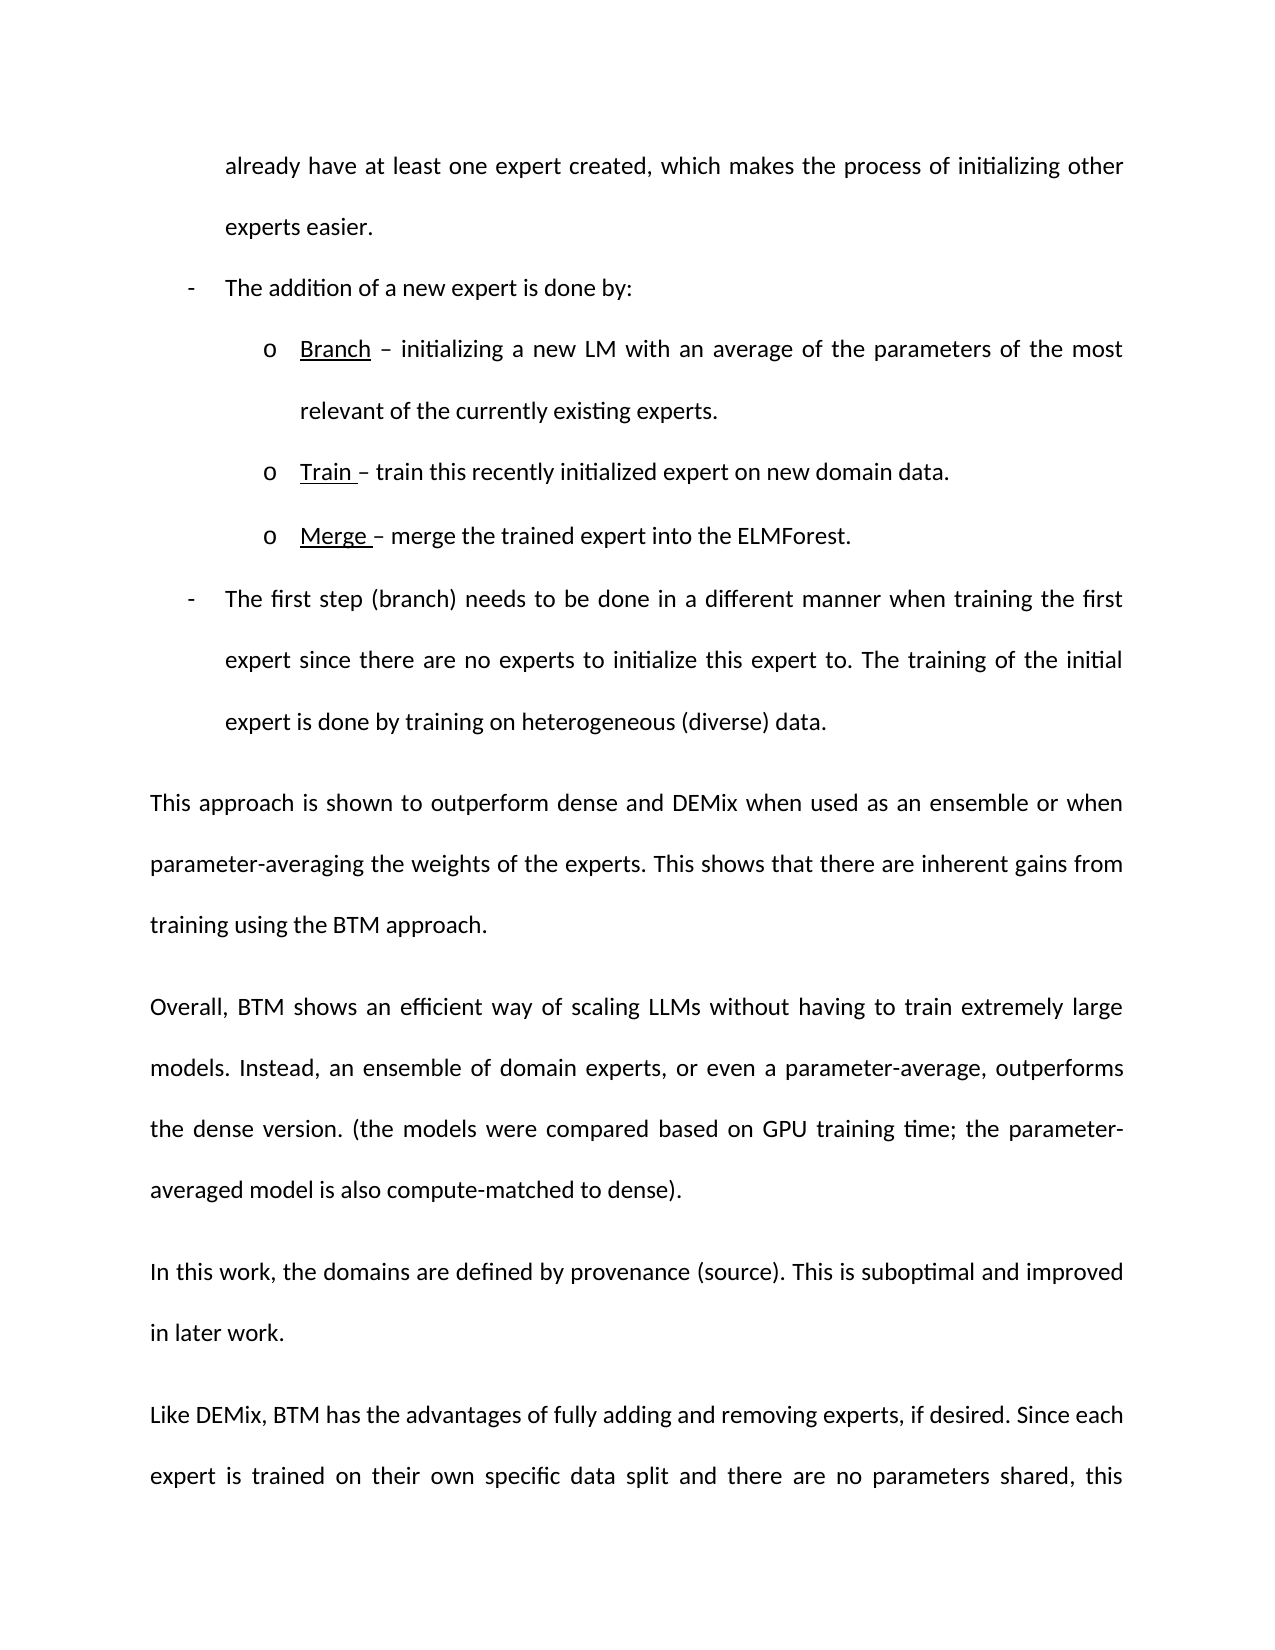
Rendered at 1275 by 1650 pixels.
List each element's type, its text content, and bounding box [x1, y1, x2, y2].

list Branch – initializing a new LM with an average of the parameters of the most relevant of the currently existing experts. [262, 333, 1125, 426]
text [150, 1399, 1125, 1491]
text In this work, the domains are defined by provenance (source). This is suboptimal and improved in later work. [150, 1256, 1125, 1348]
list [187, 150, 1125, 242]
text Overall, BTM shows an efficient way of scaling LLMs without having to train extremely large models. Instead, an ensemble of domain experts, or even a parameter-average, outperforms the dense version. (the models were compared based on GPU training time; the parameter-averaged model is also compute-matched to dense). [150, 991, 1125, 1205]
list Train – train this recently initialized expert on new domain data. [262, 456, 1125, 488]
list The addition of a new expert is done by: [187, 272, 1125, 303]
list The first step (branch) needs to be done in a different manner when training the first expert since there are no experts to initialize this expert to. The training of the initial expert is done by training on heterogeneous (diverse) data. [187, 583, 1125, 736]
list Merge – merge the trained expert into the ELMForest. [262, 520, 1125, 552]
text This approach is shown to outperform dense and DEMix when used as an ensemble or when parameter-averaging the weights of the experts. This shows that there are inherent gains from training using the BTM approach. [150, 787, 1125, 940]
